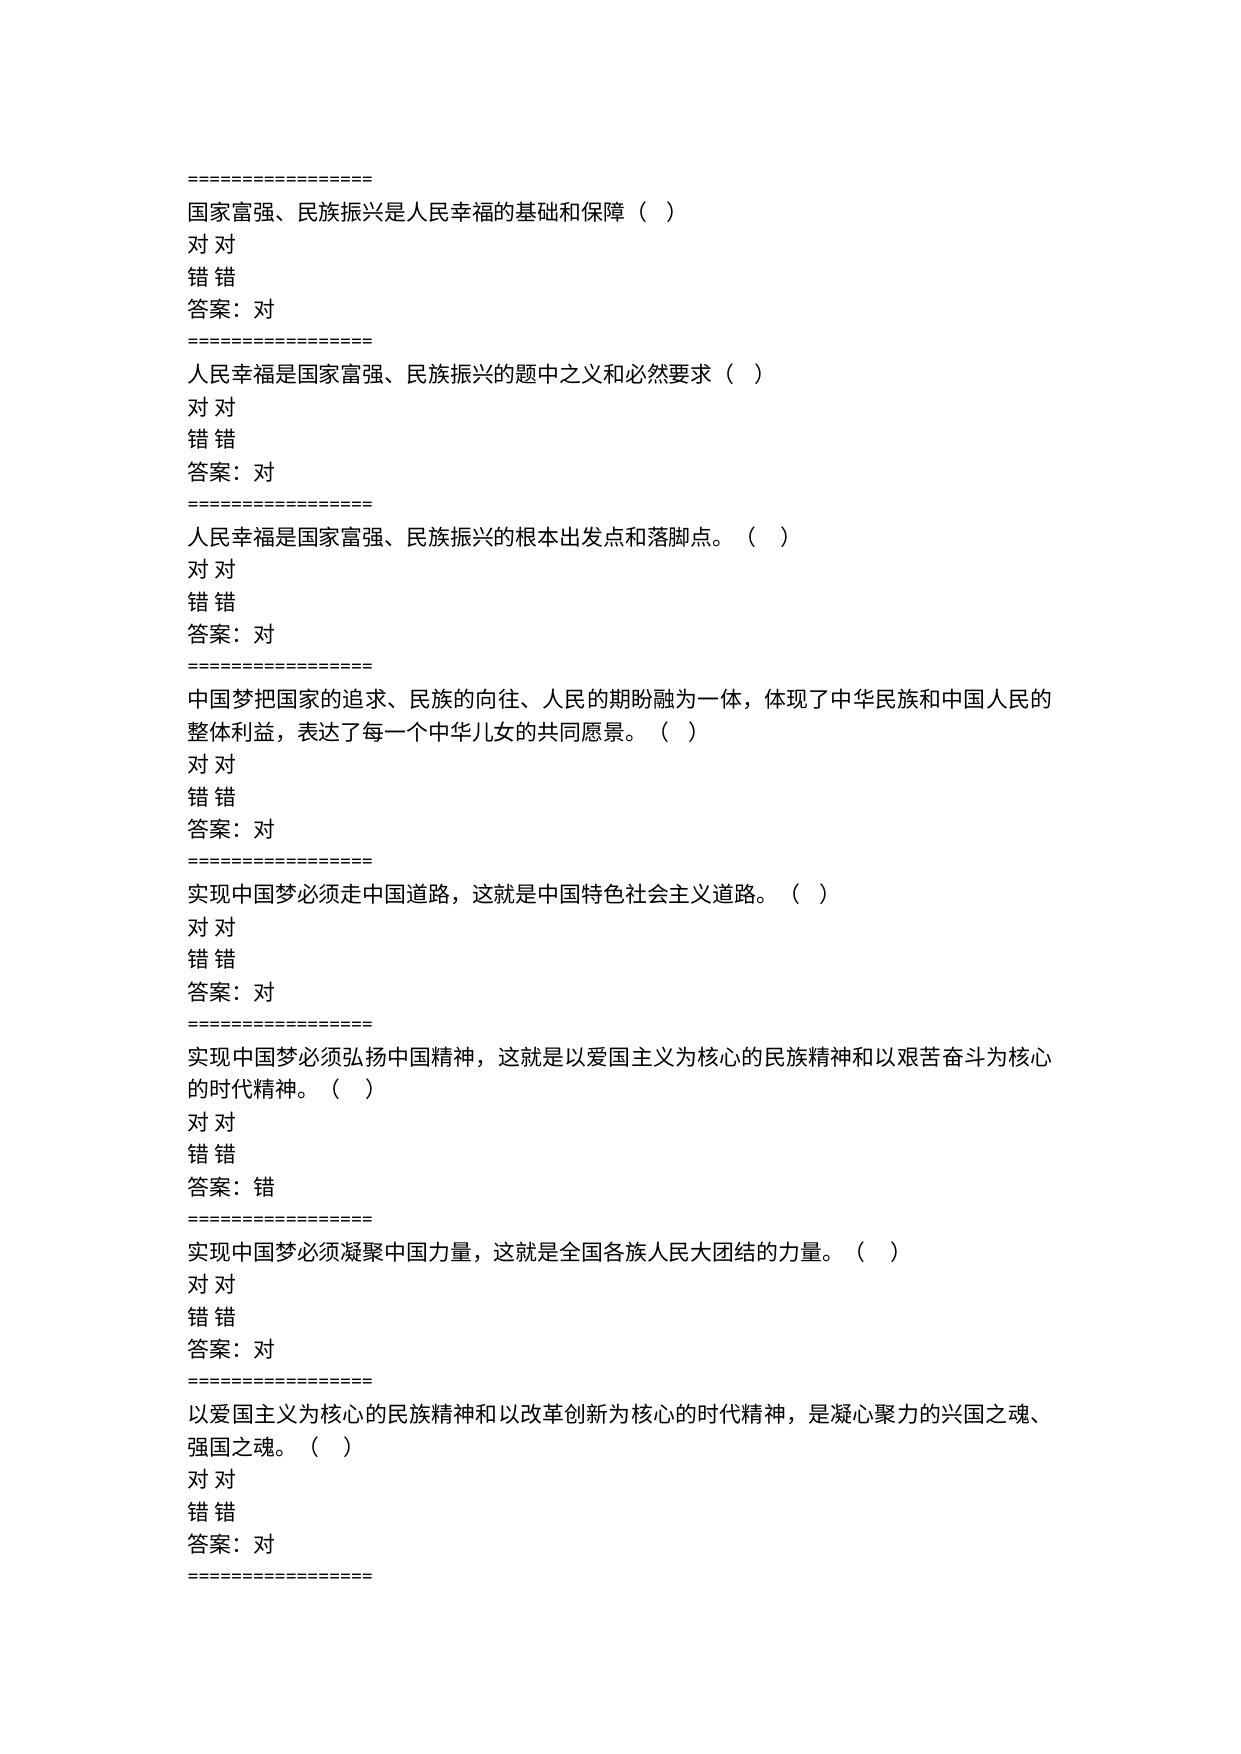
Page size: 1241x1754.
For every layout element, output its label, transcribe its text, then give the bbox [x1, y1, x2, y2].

text ================= [187, 1559, 1053, 1592]
text 对 对 [187, 552, 1053, 584]
text 错 错 [187, 584, 1053, 617]
text ================= [187, 1364, 1053, 1397]
text ================= [187, 1202, 1053, 1234]
text 对 对 [187, 1267, 1053, 1299]
text 错 错 [187, 1494, 1053, 1527]
text ================= [187, 162, 1053, 194]
text 错 错 [187, 779, 1053, 812]
text 答案：对 [187, 1527, 1053, 1559]
text 对 对 [187, 909, 1053, 942]
text 答案：对 [187, 1332, 1053, 1364]
text ================= [187, 487, 1053, 519]
text 实现中国梦必须走中国道路，这就是中国特色社会主义道路。（ ） [187, 877, 1053, 909]
text 错 错 [187, 1137, 1053, 1169]
text 实现中国梦必须弘扬中国精神，这就是以爱国主义为核心的民族精神和以艰苦奋斗为核心的时代精神。（ ） [187, 1039, 1053, 1104]
text 以爱国主义为核心的民族精神和以改革创新为核心的时代精神，是凝心聚力的兴国之魂、强国之魂。（ ） [187, 1397, 1053, 1462]
text 答案：对 [187, 617, 1053, 649]
text 对 对 [187, 1462, 1053, 1494]
text 错 错 [187, 1299, 1053, 1332]
text 答案：对 [187, 454, 1053, 487]
text 答案：对 [187, 812, 1053, 844]
text 答案：错 [187, 1169, 1053, 1202]
text ================= [187, 1007, 1053, 1039]
text 国家富强、民族振兴是人民幸福的基础和保障（ ） [187, 194, 1053, 227]
text ================= [187, 324, 1053, 357]
text 对 对 [187, 747, 1053, 779]
text 对 对 [187, 1104, 1053, 1137]
text 中国梦把国家的追求、民族的向往、人民的期盼融为一体，体现了中华民族和中国人民的整体利益，表达了每一个中华儿女的共同愿景。（ ） [187, 682, 1053, 747]
text 对 对 [187, 227, 1053, 259]
text 错 错 [187, 422, 1053, 454]
text 实现中国梦必须凝聚中国力量，这就是全国各族人民大团结的力量。（ ） [187, 1234, 1053, 1267]
text ================= [187, 844, 1053, 877]
text 对 对 [187, 389, 1053, 422]
text ================= [187, 649, 1053, 682]
text 错 错 [187, 942, 1053, 974]
text 答案：对 [187, 974, 1053, 1007]
text 人民幸福是国家富强、民族振兴的题中之义和必然要求（ ） [187, 357, 1053, 389]
text 人民幸福是国家富强、民族振兴的根本出发点和落脚点。（ ） [187, 519, 1053, 552]
text 错 错 [187, 259, 1053, 292]
text 答案：对 [187, 292, 1053, 324]
